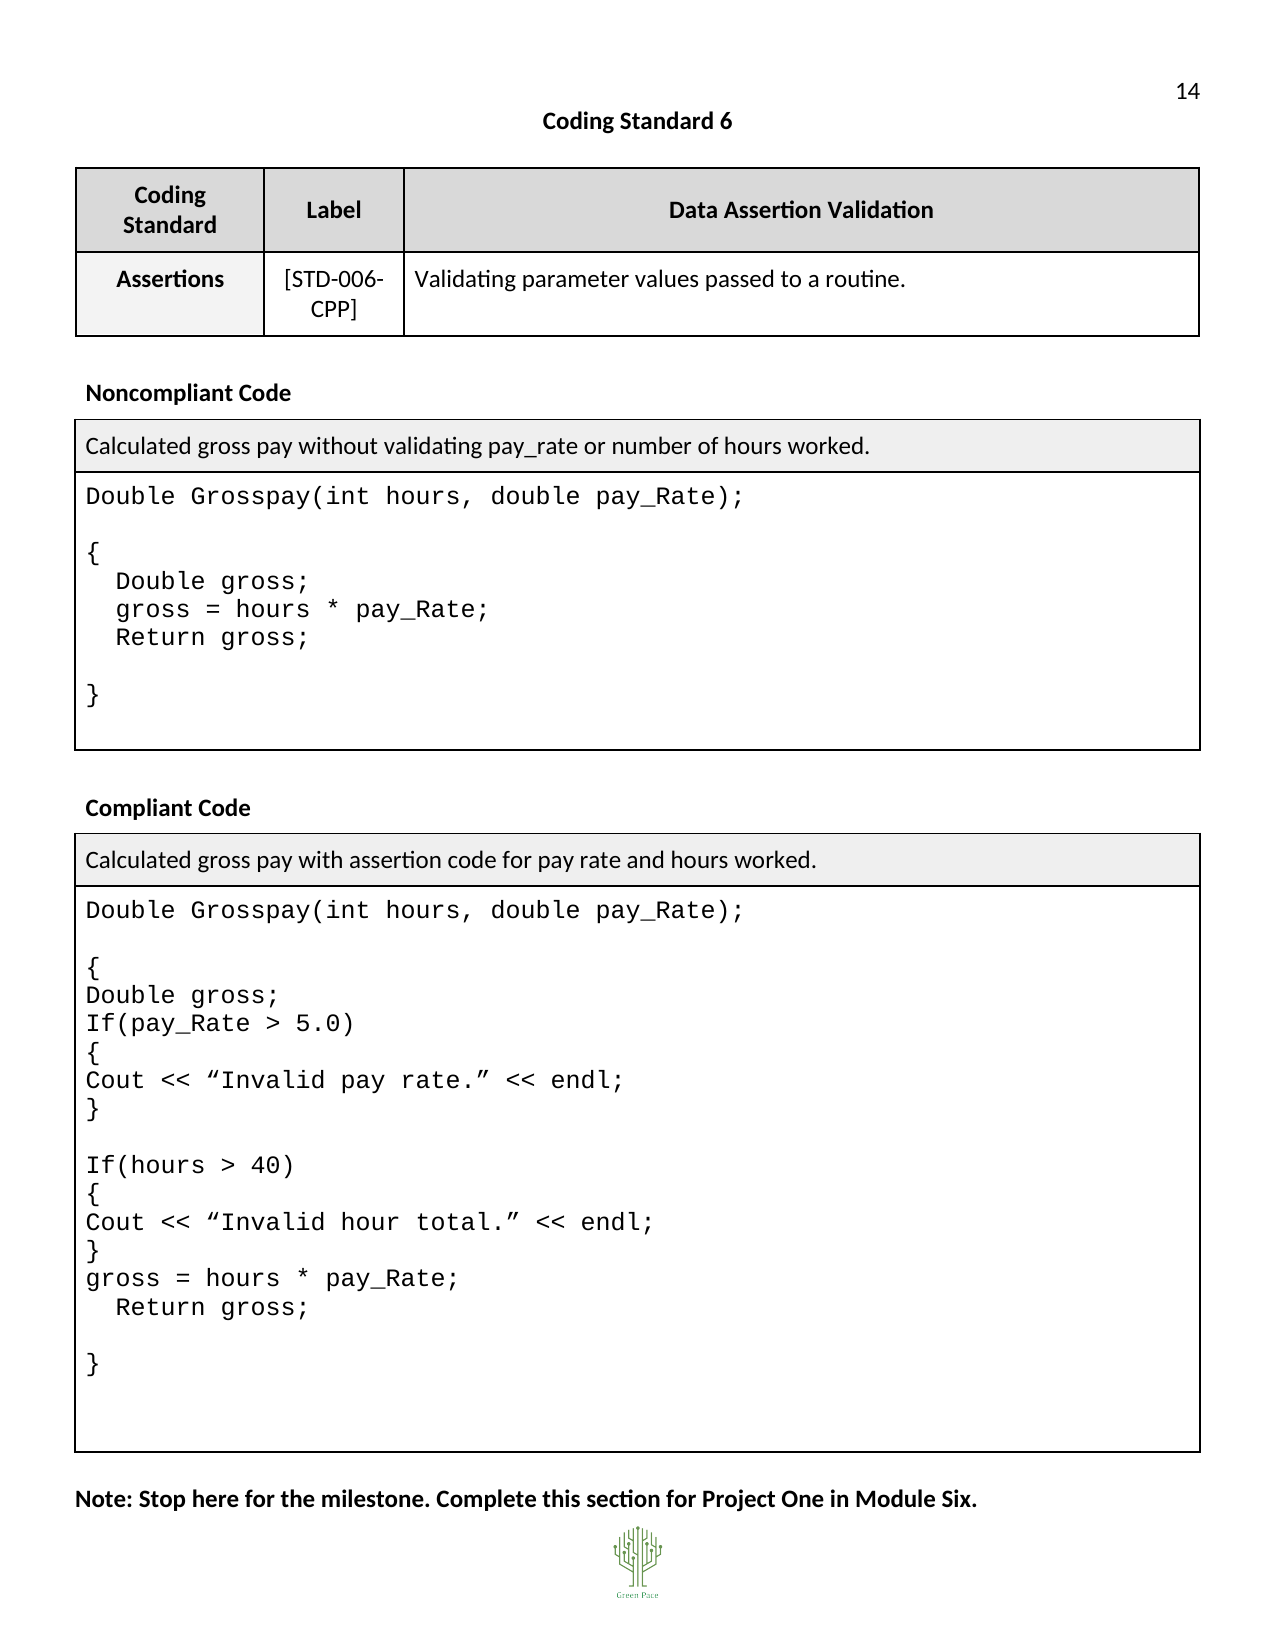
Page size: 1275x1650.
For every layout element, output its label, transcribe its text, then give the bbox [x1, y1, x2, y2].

table_cell Assertions [77, 253, 263, 334]
table_header Data Assertion Validation [405, 169, 1198, 251]
table_cell [STD-006-CPP] [265, 253, 403, 334]
table_header Noncompliant Code [75, 367, 1200, 418]
table_cell Double Grosspay(int hours, double pay_Rate); { Double gross; If(pay_Rate > 5.0) { Cout << “Invalid pay rate.” << endl; } If(hours > 40) { Cout << “Invalid hour total.” << endl; } gross = hours * pay_Rate; Return gross; } [76, 887, 1199, 1451]
text Note: Stop here for the milestone. Complete this section for Project One in Module Six. [75, 1483, 1200, 1514]
table_cell Validating parameter values passed to a routine. [405, 253, 1198, 334]
picture [605, 1521, 670, 1606]
table_header Label [265, 169, 403, 251]
table_header Compliant Code [75, 781, 1200, 833]
table_header Coding Standard [77, 169, 263, 251]
table_cell Double Grosspay(int hours, double pay_Rate); { Double gross; gross = hours * pay_Rate; Return gross; } [76, 473, 1199, 749]
table_cell Calculated gross pay with assertion code for pay rate and hours worked. [76, 834, 1199, 885]
subtitle Coding Standard 6 [75, 106, 1200, 136]
table_cell Calculated gross pay without validating pay_rate or number of hours worked. [76, 420, 1199, 471]
